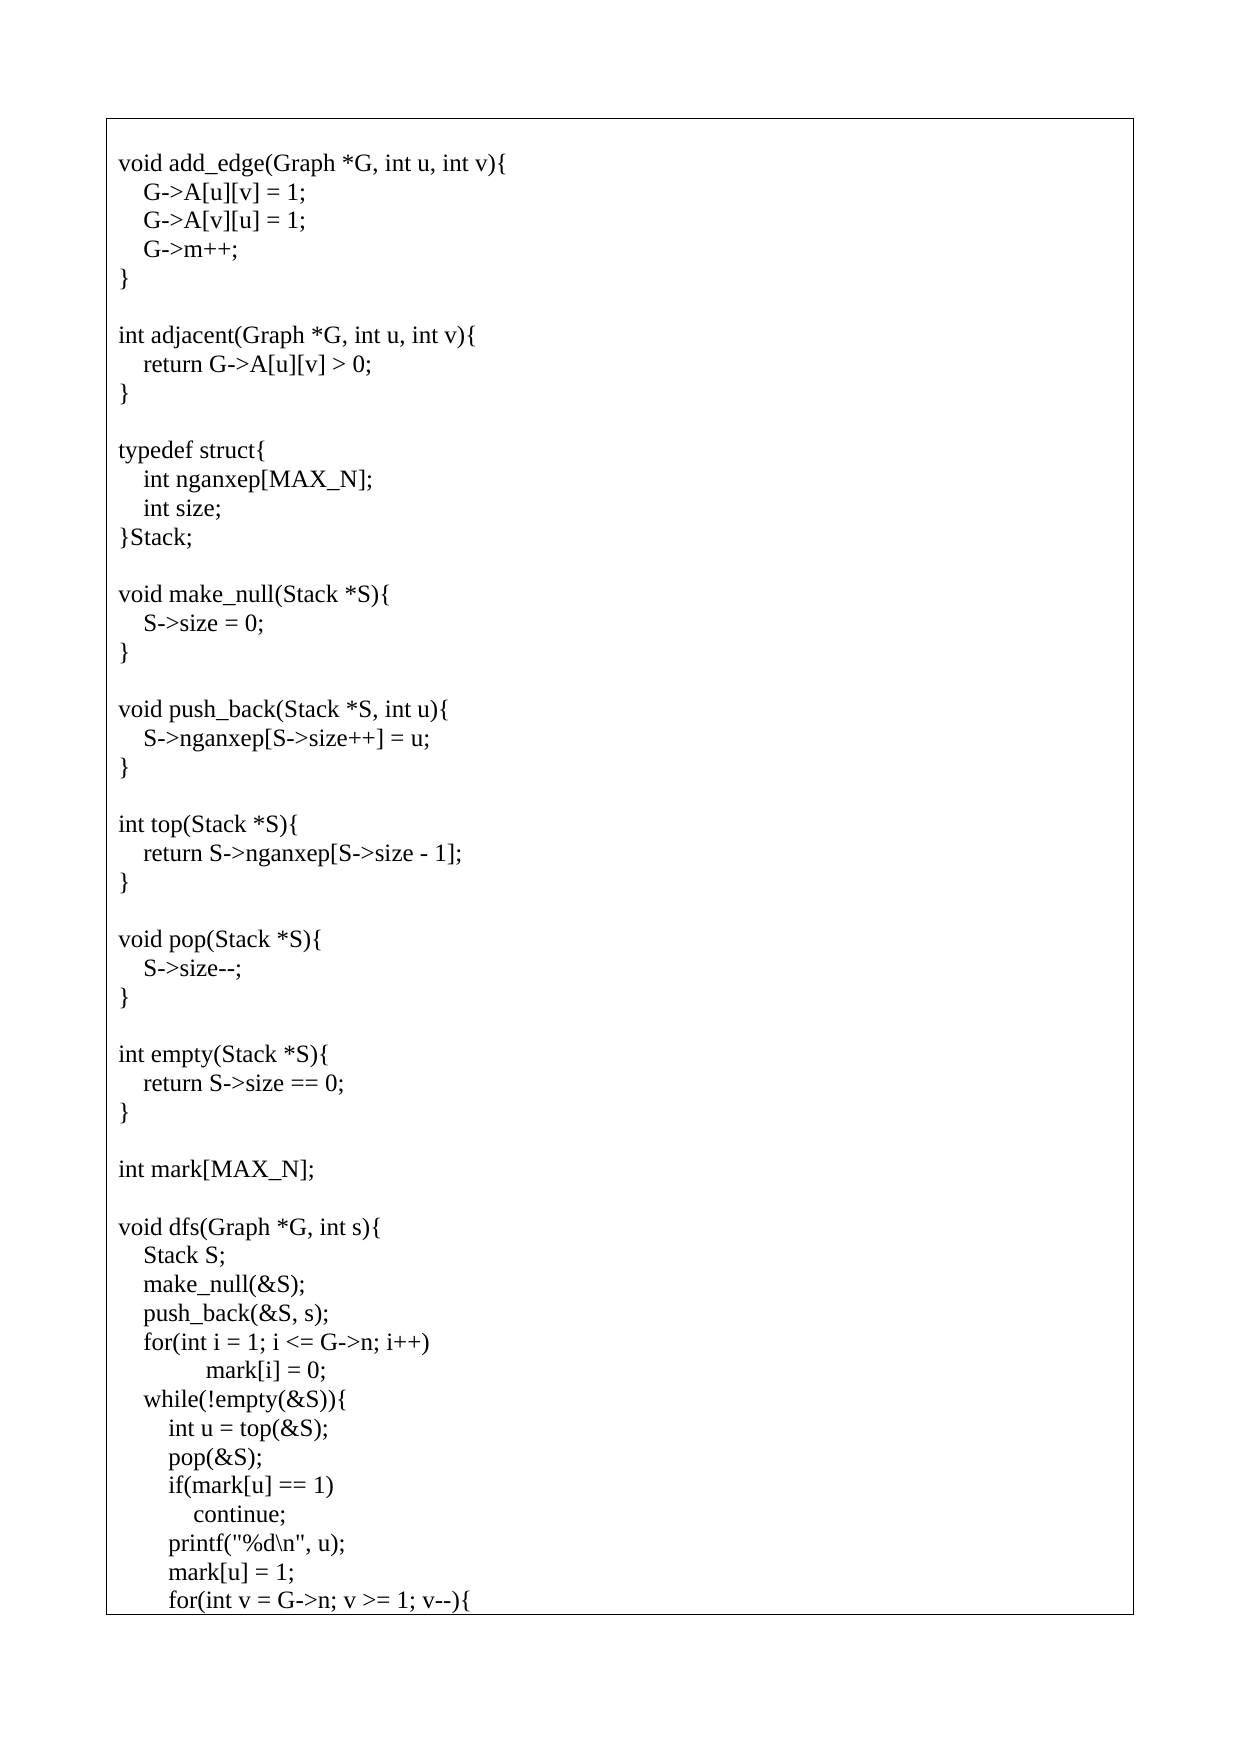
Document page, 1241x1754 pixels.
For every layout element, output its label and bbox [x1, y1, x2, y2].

table_cell [107, 119, 1133, 1614]
